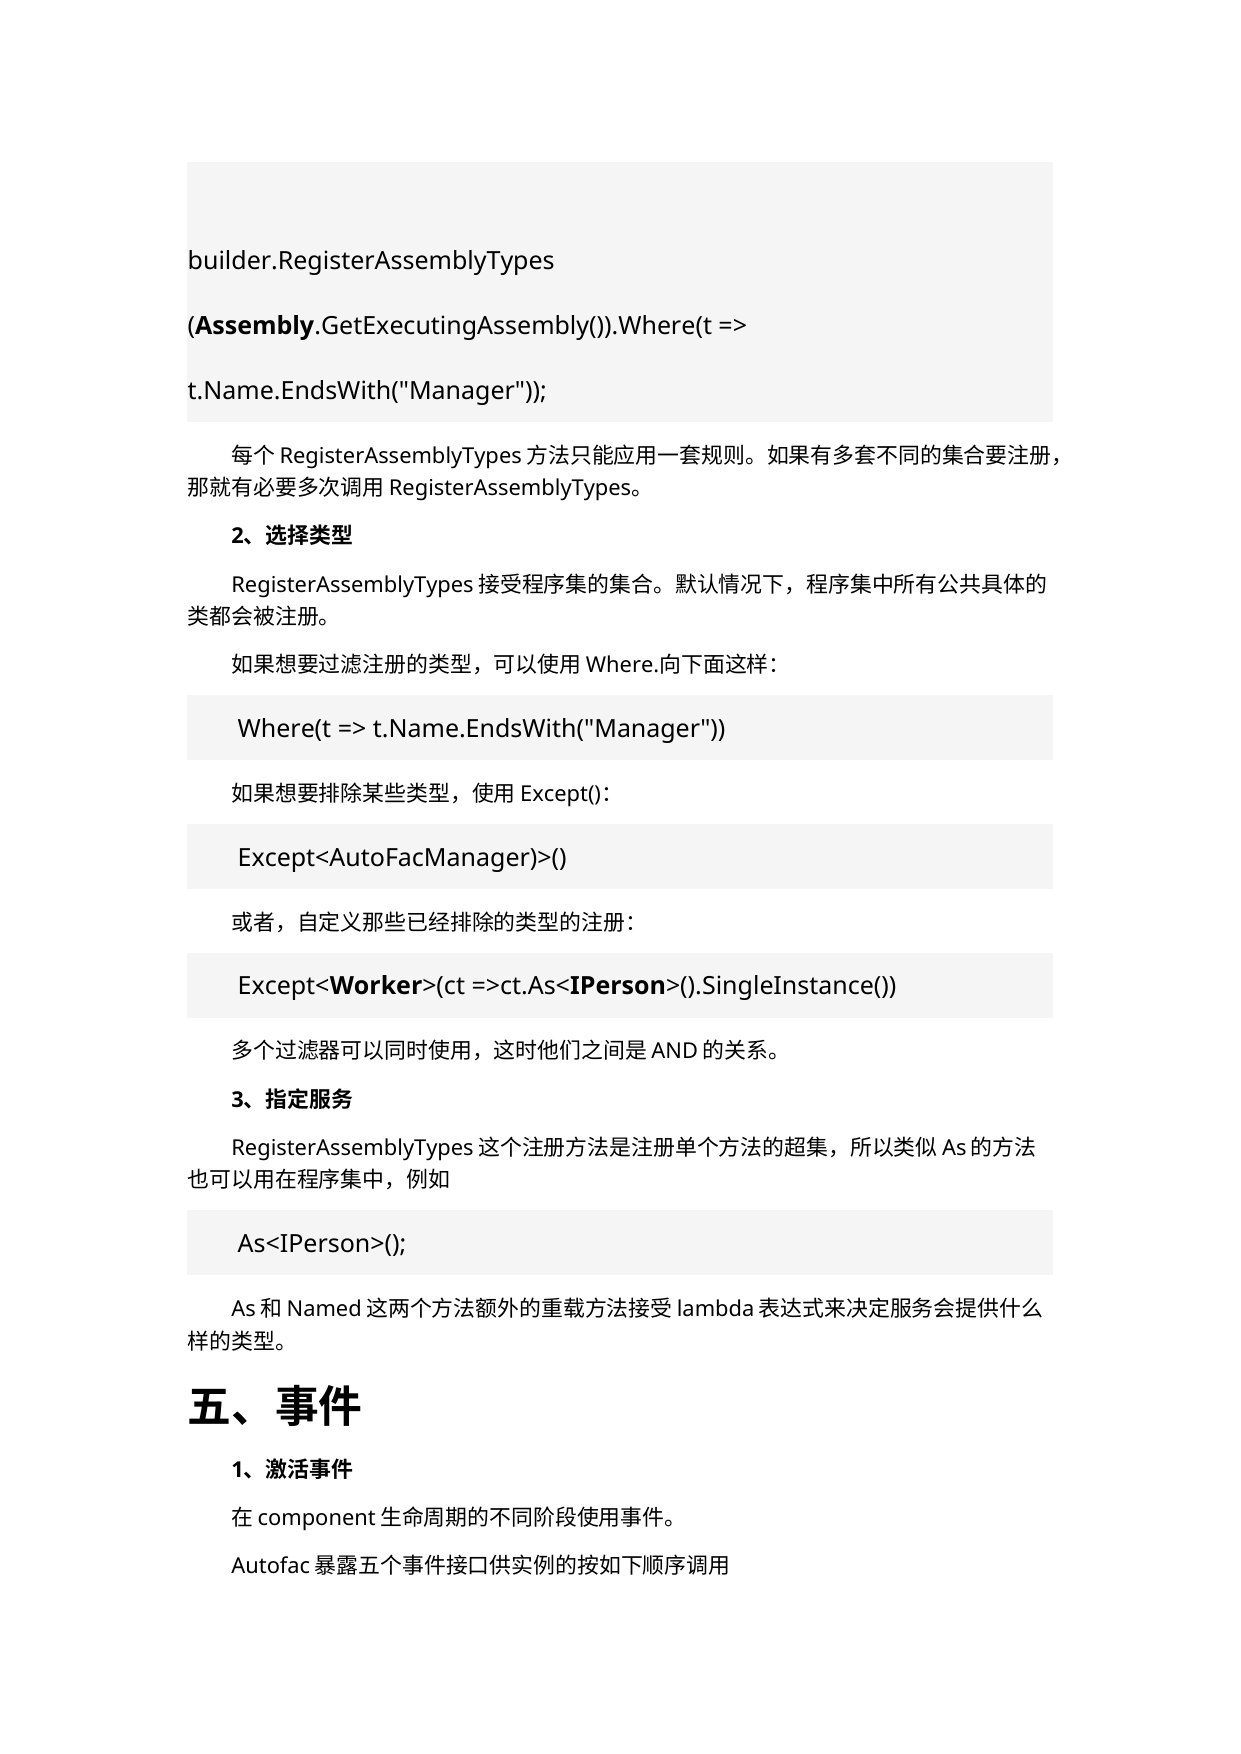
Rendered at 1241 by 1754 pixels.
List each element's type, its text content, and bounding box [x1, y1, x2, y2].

text 如果想要过滤注册的类型，可以使用Where.向下面这样： [187, 647, 1053, 679]
text builder.RegisterAssemblyTypes(Assembly.GetExecutingAssembly()).Where(t => t.Name.EndsWith("Manager")); [187, 162, 1053, 422]
text Except<Worker>(ct =>ct.As<IPerson>().SingleInstance()) [187, 953, 1053, 1018]
text 3、指定服务 [187, 1081, 1053, 1114]
text 或者，自定义那些已经排除的类型的注册： [187, 904, 1053, 937]
text 在component生命周期的不同阶段使用事件。 [187, 1500, 1053, 1533]
text Autofac暴露五个事件接口供实例的按如下顺序调用 [187, 1548, 1053, 1581]
text 多个过滤器可以同时使用，这时他们之间是AND的关系。 [187, 1033, 1053, 1066]
text 2、选择类型 [187, 518, 1053, 551]
subtitle 五、事件 [187, 1371, 1053, 1436]
text 如果想要排除某些类型，使用Except()： [187, 776, 1053, 808]
text As<IPerson>(); [187, 1210, 1053, 1275]
text RegisterAssemblyTypes接受程序集的集合。默认情况下，程序集中所有公共具体的类都会被注册。 [187, 566, 1053, 631]
text As和Named这两个方法额外的重载方法接受lambda表达式来决定服务会提供什么样的类型。 [187, 1291, 1053, 1356]
text RegisterAssemblyTypes这个注册方法是注册单个方法的超集，所以类似As的方法也可以用在程序集中，例如 [187, 1129, 1053, 1194]
text 每个RegisterAssemblyTypes方法只能应用一套规则。如果有多套不同的集合要注册，那就有必要多次调用RegisterAssemblyTypes。 [187, 438, 1053, 503]
text Where(t => t.Name.EndsWith("Manager")) [187, 695, 1053, 760]
text 1、激活事件 [187, 1452, 1053, 1484]
text Except<AutoFacManager)>() [187, 824, 1053, 889]
